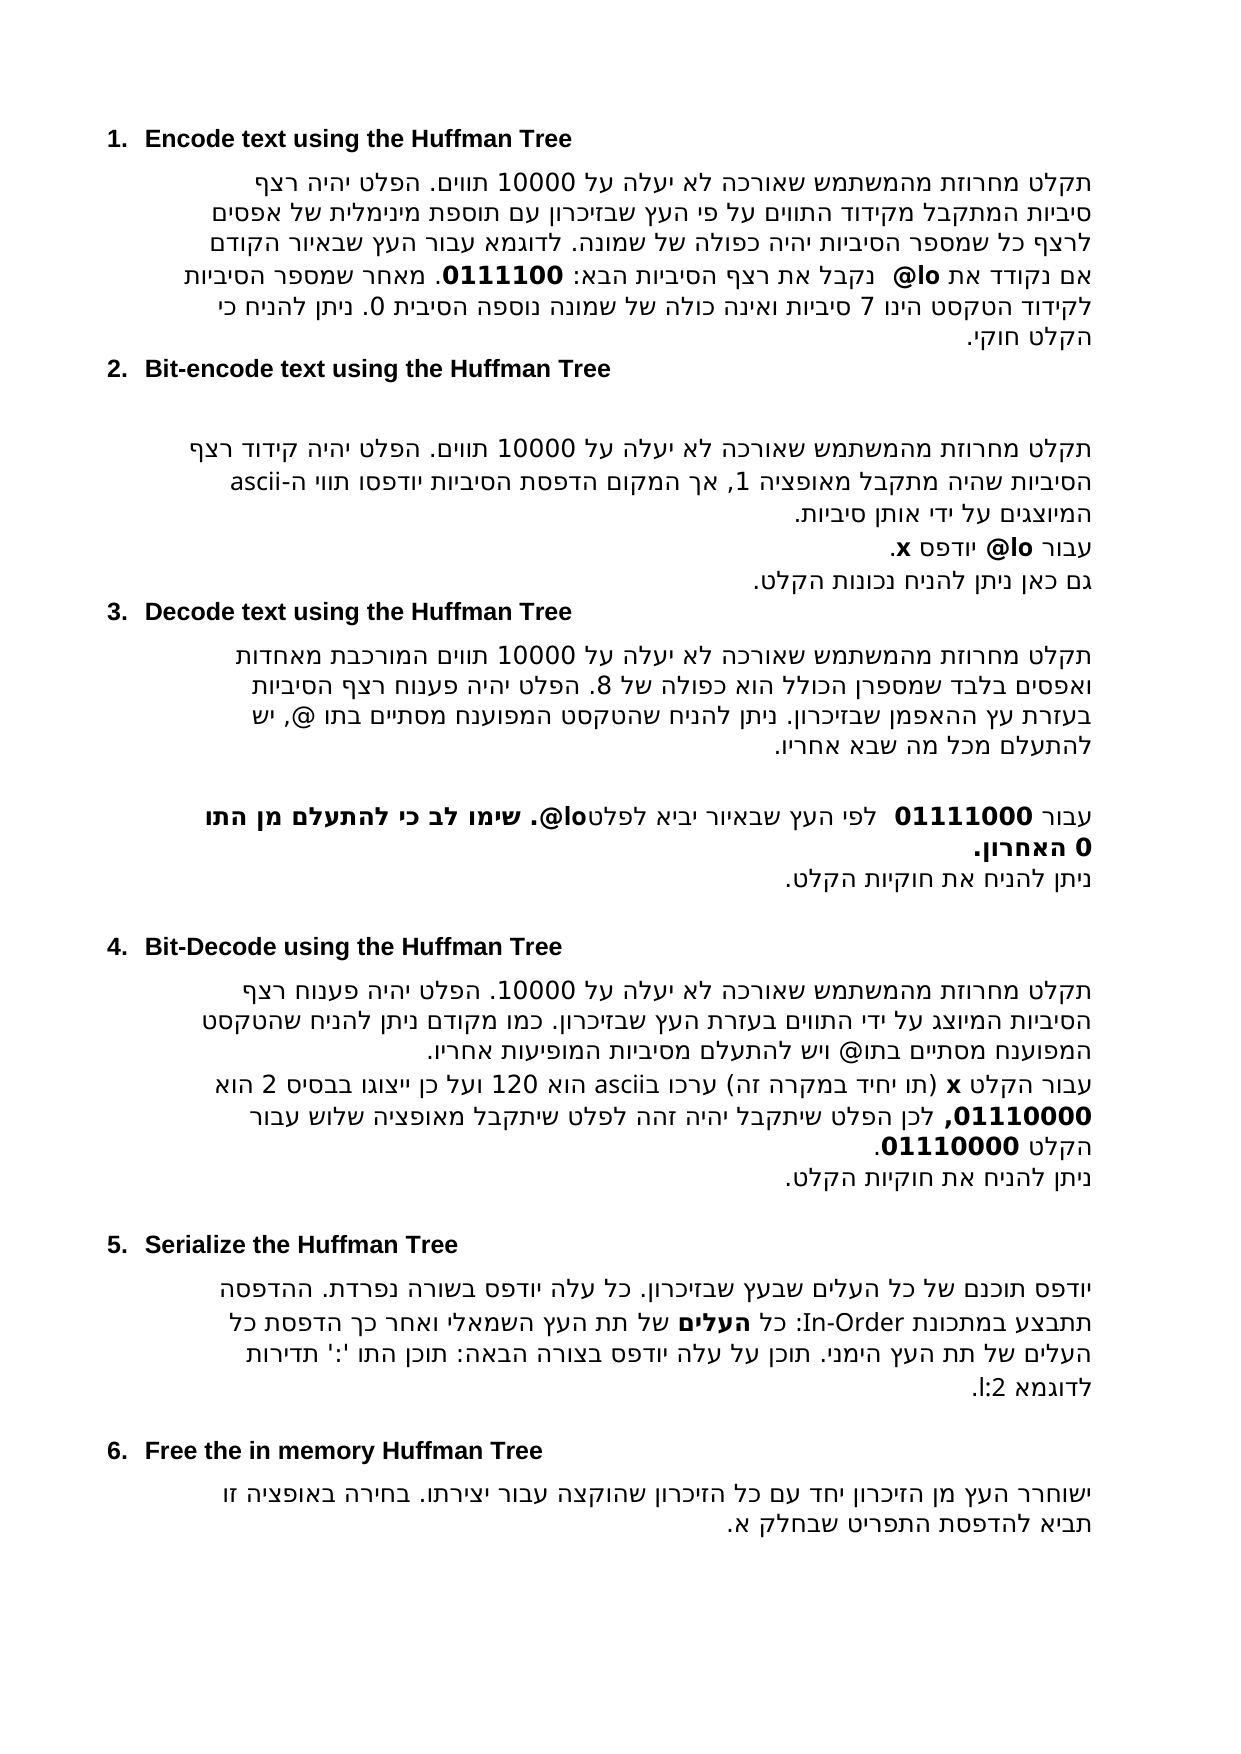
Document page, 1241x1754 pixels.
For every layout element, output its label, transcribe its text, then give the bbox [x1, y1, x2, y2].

list Serialize the Huffman Tree [107, 1231, 1094, 1259]
text עבור הקלט x (תו יחיד במקרה זה) ערכו בascii הוא 120 ועל כן ייצוגו בבסיס 2 הוא 01110000, לכן הפלט שיתקבל יהיה זהה לפלט שיתקבל מאופציה שלוש עבור הקלט 01110000. [182, 1067, 1093, 1161]
list Decode text using the Huffman Tree [107, 597, 1094, 626]
list Free the in memory Huffman Tree [107, 1436, 1094, 1464]
text עבור 01111000 לפי העץ שבאיור יביא לפלטlo@. שימו לב כי להתעלם מן התו 0 האחרון. [182, 799, 1093, 863]
text תקלט מחרוזת מהמשתמש שאורכה לא יעלה על 10000 תווים. הפלט יהיה רצף סיביות המתקבל מקידוד התווים על פי העץ שבזיכרון עם תוספת מינימלית של אפסים לרצף כל שמספר הסיביות יהיה כפולה של שמונה. לדוגמא עבור העץ שבאיור הקודם אם נקודד את lo@ נקבל את רצף הסיביות הבא: 0111100. מאחר שמספר הסיביות לקידוד הטקסט הינו 7 סיביות ואינה כולה של שמונה נוספה הסיבית 0. ניתן להניח כי הקלט חוקי. [182, 168, 1093, 352]
list Encode text using the Huffman Tree [107, 124, 1094, 152]
list Bit-Decode using the Huffman Tree [107, 932, 1094, 961]
text גם כאן ניתן להניח נכונות הקלט. [182, 566, 1093, 595]
text ניתן להניח את חוקיות הקלט. [182, 865, 1093, 894]
text תקלט מחרוזת מהמשתמש שאורכה לא יעלה על 10000 תווים. הפלט יהיה קידוד רצף הסיביות שהיה מתקבל מאופציה 1, אך המקום הדפסת הסיביות יודפסו תווי ה-ascii המיוצגים על ידי אותן סיביות. [182, 434, 1093, 528]
text יודפס תוכנם של כל העלים שבעץ שבזיכרון. כל עלה יודפס בשורה נפרדת. ההדפסה תתבצע במתכונת In-Order: כל העלים של תת העץ השמאלי ואחר כך הדפסת כל העלים של תת העץ הימני. תוכן על עלה יודפס בצורה הבאה: תוכן התו ':' תדירות לדוגמא l:2. [182, 1274, 1093, 1403]
text ישוחרר העץ מן הזיכרון יחד עם כל הזיכרון שהוקצה עבור יצירתו. בחירה באופציה זו תביא להדפסת התפריט שבחלק א. [182, 1480, 1093, 1539]
text עבור lo@ יודפס x. [182, 530, 1093, 564]
list Bit-encode text using the Huffman Tree [107, 354, 1094, 382]
text ניתן להניח את חוקיות הקלט. [182, 1163, 1093, 1192]
text תקלט מחרוזת מהמשתמש שאורכה לא יעלה על 10000. הפלט יהיה פענוח רצף הסיביות המיוצג על ידי התווים בעזרת העץ שבזיכרון. כמו מקודם ניתן להניח שהטקסט המפוענח מסתיים בתו@ ויש להתעלם מסיביות המופיעות אחריו. [182, 976, 1093, 1065]
text תקלט מחרוזת מהמשתמש שאורכה לא יעלה על 10000 תווים המורכבת מאחדות ואפסים בלבד שמספרן הכולל הוא כפולה של 8. הפלט יהיה פענוח רצף הסיביות בעזרת עץ ההאפמן שבזיכרון. ניתן להניח שהטקסט המפוענח מסתיים בתו @, יש להתעלם מכל מה שבא אחריו. [182, 641, 1093, 761]
